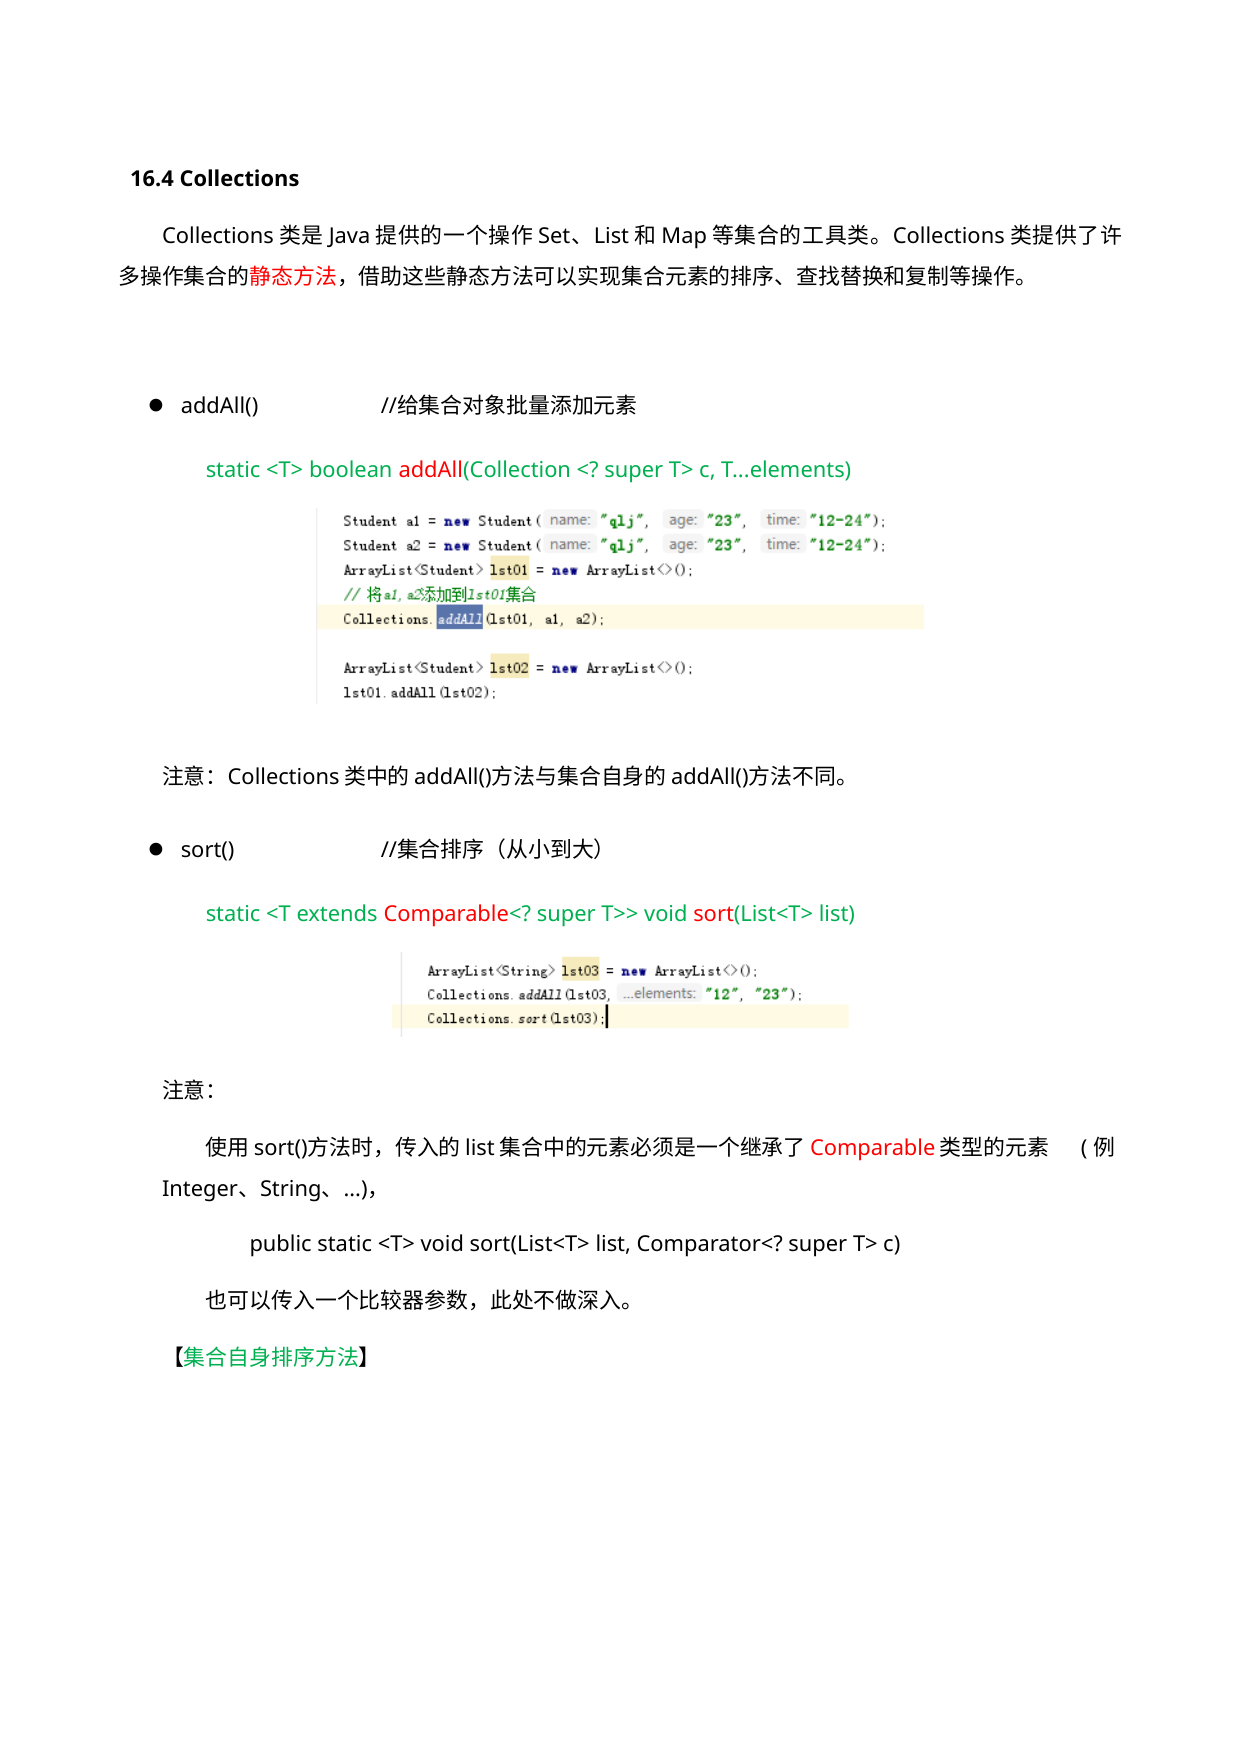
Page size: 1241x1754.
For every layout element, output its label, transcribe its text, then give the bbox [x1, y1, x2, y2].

text Collections类是Java提供的一个操作Set、List和Map等集合的工具类。Collections类提供了许多操作集合的静态方法，借助这些静态方法可以实现集合元素的排序、查找替换和复制等操作。 [118, 218, 1122, 291]
text static <T> boolean addAll(Collection <? super T> c, T...elements) [118, 452, 1122, 485]
subtitle sort() //集合排序（从小到大） [148, 832, 1122, 864]
text static <T extends Comparable<? super T>> void sort(List<T> list) [118, 896, 1122, 929]
text 注意： [118, 1073, 1122, 1106]
text 使用sort()方法时，传入的list集合中的元素必须是一个继承了Comparable类型的元素 (例： Integer、String、...)， [118, 1130, 1122, 1203]
text public static <T> void sort​(List<T> list, Comparator<? super T> c) [118, 1227, 1122, 1259]
subtitle Collections [130, 162, 1122, 194]
subtitle addAll() //给集合对象批量添加元素 [148, 388, 1122, 420]
text 【集合自身排序方法】 [118, 1340, 1122, 1372]
picture [391, 952, 849, 1037]
text 也可以传入一个比较器参数，此处不做深入。 [118, 1283, 1122, 1316]
picture [316, 508, 925, 704]
text 注意：Collections类中的addAll()方法与集合自身的addAll()方法不同。 [118, 759, 1122, 791]
